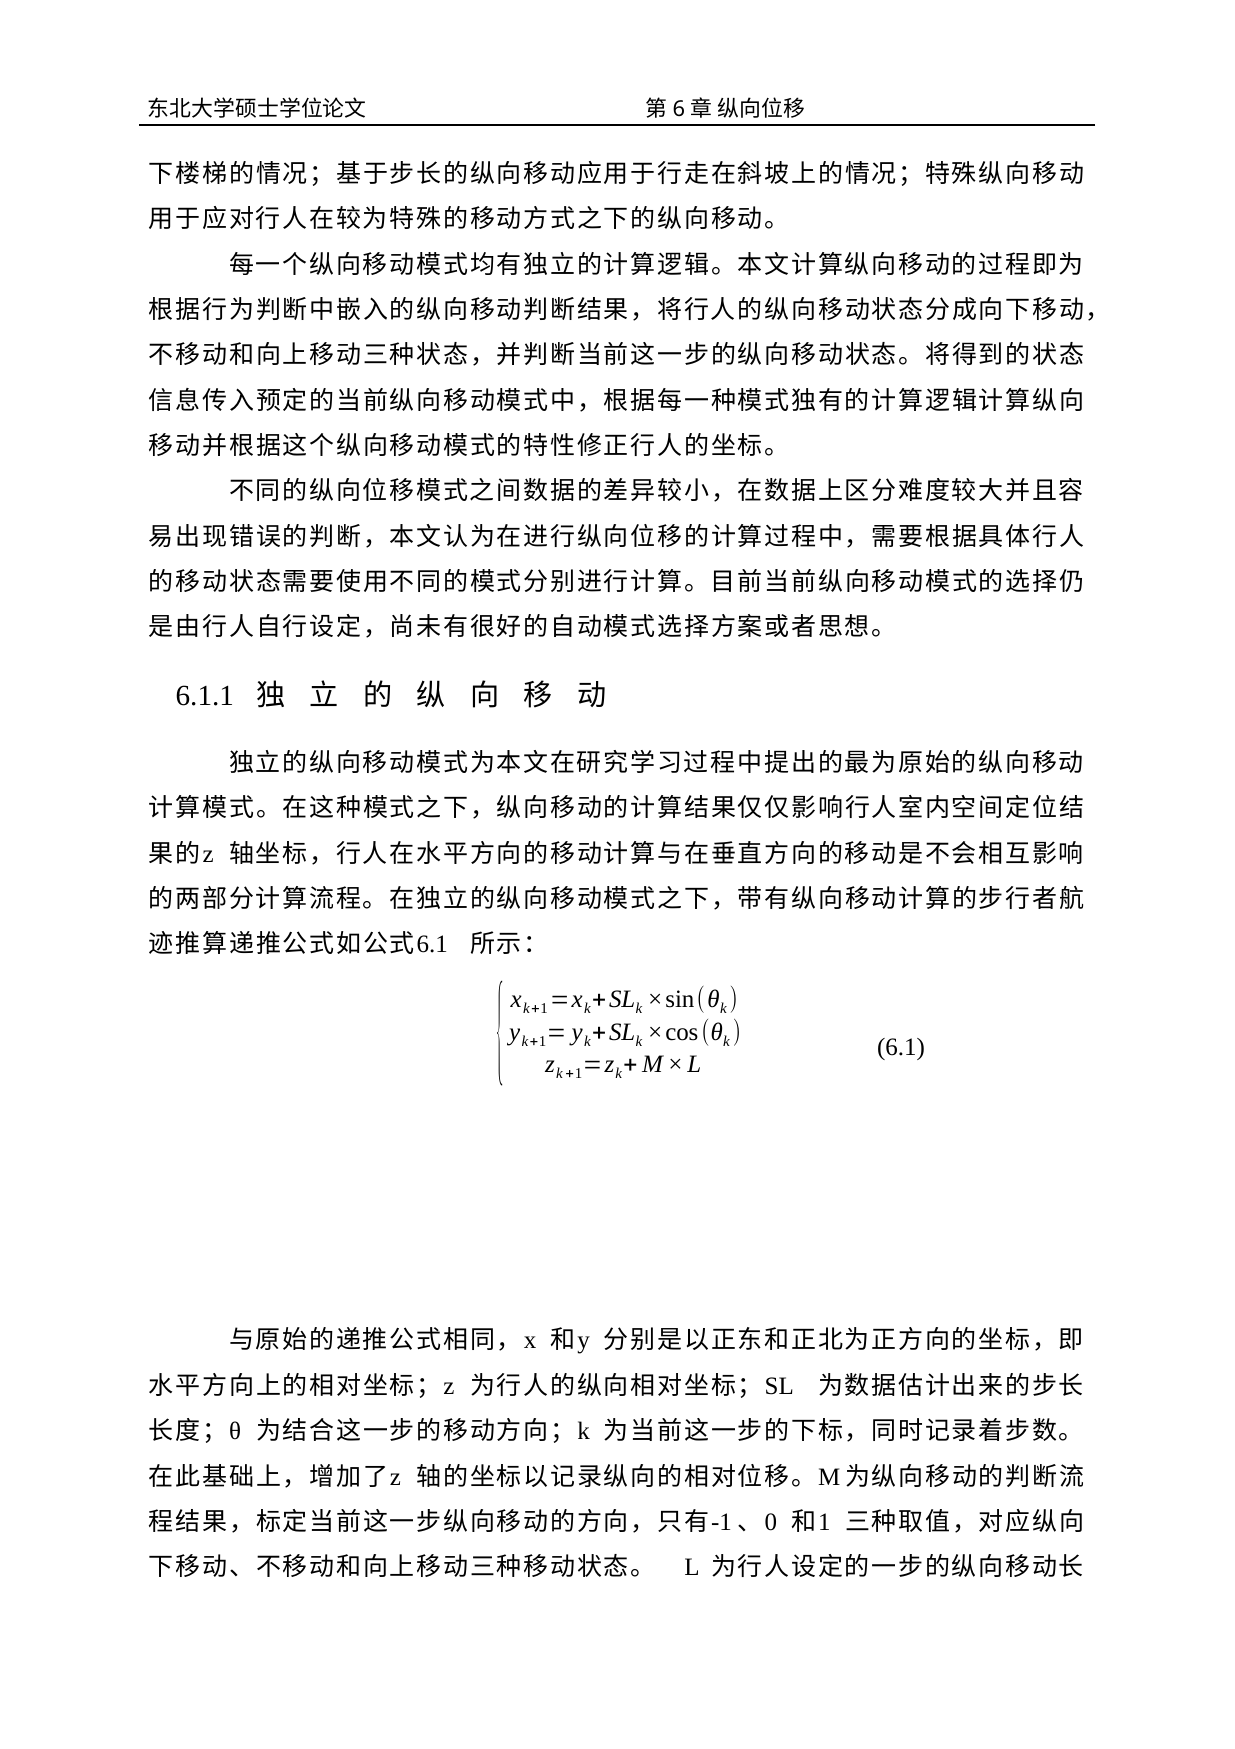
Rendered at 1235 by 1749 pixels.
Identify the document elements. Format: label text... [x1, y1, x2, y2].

text (6.1) [149, 964, 1086, 1101]
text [149, 149, 1086, 240]
subtitle 独立的纵向移动 [163, 670, 1086, 715]
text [149, 1316, 1086, 1587]
text 独立的纵向移动模式为本文在研究学习过程中提出的最为原始的纵向移动计算模式。在这种模式之下，纵向移动的计算结果仅仅影响行人室内空间定位结果的z轴坐标，行人在水平方向的移动计算与在垂直方向的移动是不会相互影响的两部分计算流程。在独立的纵向移动模式之下，带有纵向移动计算的步行者航迹推算递推公式如公式6.1所示： [149, 738, 1086, 964]
text 每一个纵向移动模式均有独立的计算逻辑。本文计算纵向移动的过程即为根据行为判断中嵌入的纵向移动判断结果，将行人的纵向移动状态分成向下移动，不移动和向上移动三种状态，并判断当前这一步的纵向移动状态。将得到的状态信息传入预定的当前纵向移动模式中，根据每一种模式独有的计算逻辑计算纵向移动并根据这个纵向移动模式的特性修正行人的坐标。 [149, 240, 1086, 466]
text 不同的纵向位移模式之间数据的差异较小，在数据上区分难度较大并且容易出现错误的判断，本文认为在进行纵向位移的计算过程中，需要根据具体行人的移动状态需要使用不同的模式分别进行计算。目前当前纵向移动模式的选择仍是由行人自行设定，尚未有很好的自动模式选择方案或者思想。 [149, 466, 1086, 647]
